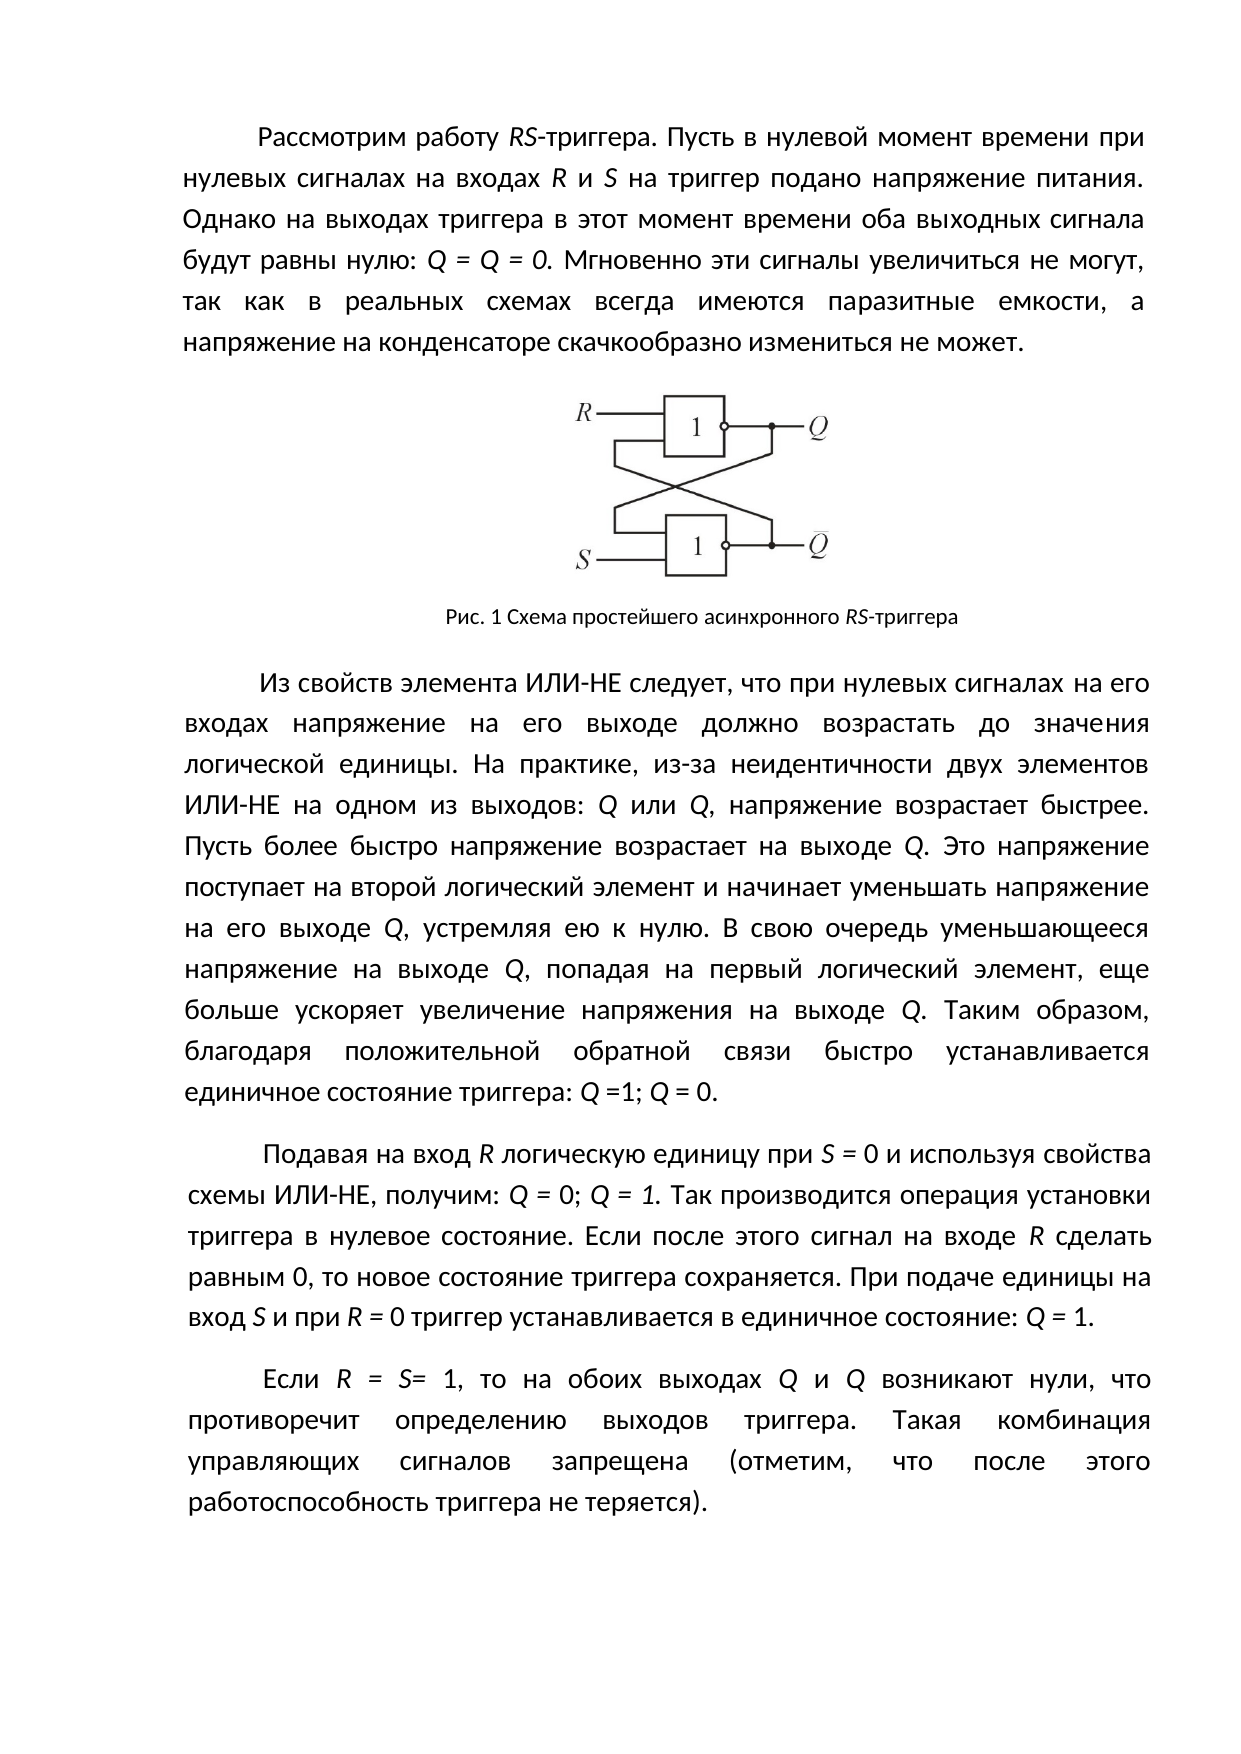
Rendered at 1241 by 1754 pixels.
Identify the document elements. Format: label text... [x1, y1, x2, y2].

picture [573, 392, 830, 578]
text Если R = S= 1, то на обоих выходах Q и Q возникают нули, что противоречит определению выходов триггера. Такая комбинация управляющих сигналов запрещена (отметим, что после этого работоспособность триггера не теряется). [188, 1360, 1152, 1519]
text Из свойств элемента ИЛИ-НЕ следует, что при нулевых сигналах на его входах напряжение на его выходе должно возрастать до значения логической единицы. На практике, из-за неидентичности двух элементов ИЛИ-НЕ на одном из выходов: Q или Q, напряжение возрастает быстрее. Пусть более быстро напряжение возрастает на выходе Q. Это напряжение поступает на второй логический элемент и начинает уменьшать напряжение на его выходе Q, устремляя ею к нулю. В свою очередь уменьшающееся напряжение на выходе Q, попадая на первый логический элемент, еще больше ускоряет увеличение напряжения на выходе Q. Таким образом, благодаря положительной обратной связи быстро устанавливается единичное состояние триггера: Q =1; Q = 0. [184, 664, 1150, 1109]
text Рис. 1 Схема простейшего асинхронного RS-триггера [177, 602, 1152, 630]
text Рассмотрим работу RS-триггера. Пусть в нулевой момент времени при нулевых сигналах на входах R и S на триггер подано напряжение питания. Однако на выходах триггера в этот момент времени оба выходных сигнала будут равны нулю: Q = Q = 0. Мгновенно эти сигналы увеличиться не могут, так как в реальных схемах всегда имеются паразитные емкости, а напряжение на конденсаторе скачкообразно измениться не может. [182, 118, 1144, 358]
text Подавая на вход R логическую единицу при S = 0 и используя свойства схемы ИЛИ-НЕ, получим: Q = 0; Q = 1. Так производится операция установки триггера в нулевое состояние. Если после этого сигнал на входе R сделать равным 0, то новое состояние триггера сохраняется. При подаче единицы на вход S и при R = 0 триггер устанавливается в единичное состояние: Q = 1. [188, 1135, 1152, 1334]
